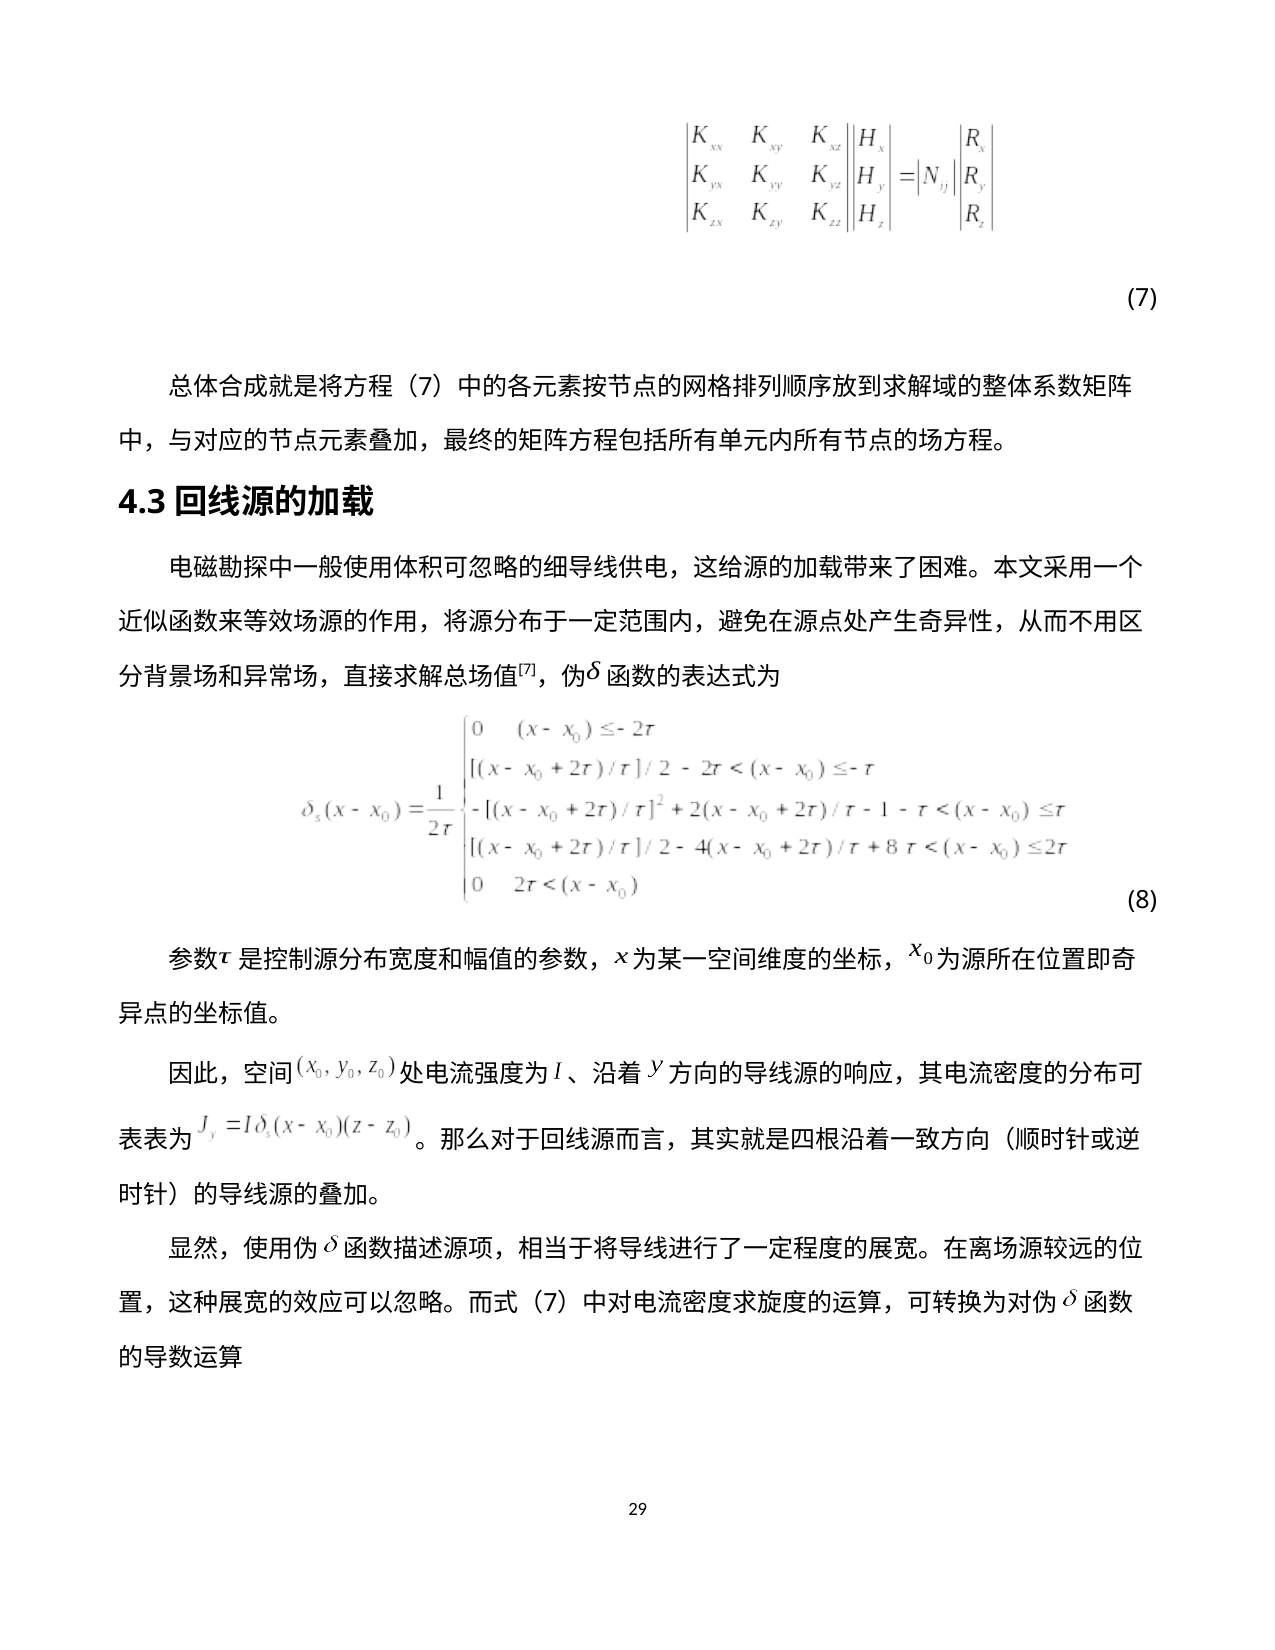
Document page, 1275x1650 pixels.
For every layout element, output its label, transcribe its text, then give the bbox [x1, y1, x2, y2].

text 因此，空间处电流强度为、沿着方向的导线源的响应，其电流密度的分布可表表为。那么对于回线源而言，其实就是四根沿着一致方向（顺时针或逆时针）的导线源的叠加。 [118, 1048, 1157, 1210]
text 显然，使用伪函数描述源项，相当于将导线进行了一定程度的展宽。在离场源较远的位置，这种展宽的效应可以忽略。而式（7）中对电流密度求旋度的运算，可转换为对伪函数的导数运算 [118, 1228, 1157, 1373]
text 总体合成就是将方程（7）中的各元素按节点的网格排列顺序放到求解域的整体系数矩阵中，与对应的节点元素叠加，最终的矩阵方程包括所有单元内所有节点的场方程。 [118, 366, 1157, 457]
text 电磁勘探中一般使用体积可忽略的细导线供电，这给源的加载带来了困难。本文采用一个近似函数来等效场源的作用，将源分布于一定范围内，避免在源点处产生奇异性，从而不用区分背景场和异常场，直接求解总场值[7]，伪函数的表达式为 [118, 547, 1157, 692]
subtitle 4.3 回线源的加载 [118, 475, 1157, 523]
text (7) [118, 118, 1157, 314]
text 参数是控制源分布宽度和幅值的参数，为某一空间维度的坐标，为源所在位置即奇异点的坐标值。 [118, 933, 1157, 1030]
text (8) [118, 711, 1157, 916]
